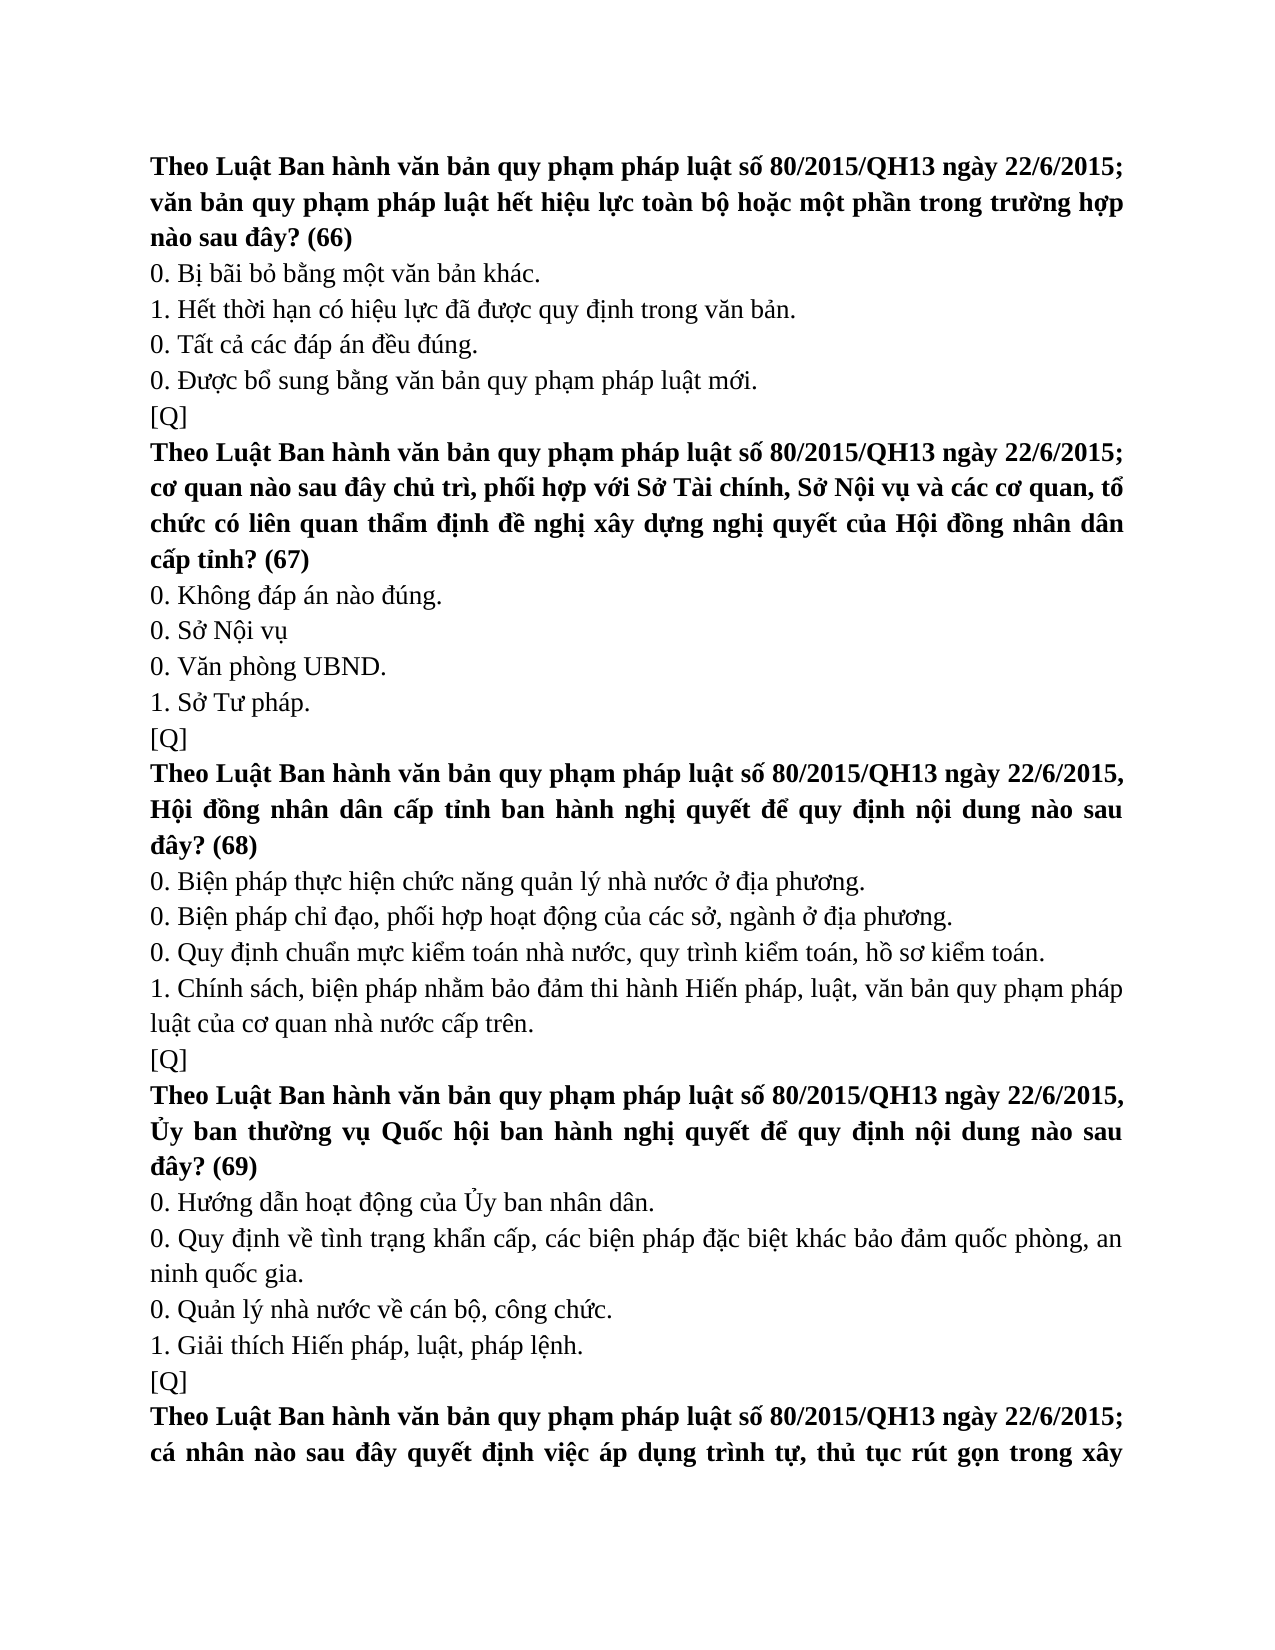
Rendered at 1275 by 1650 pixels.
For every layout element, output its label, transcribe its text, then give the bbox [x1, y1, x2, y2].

text 0. Tất cả các đáp án đều đúng. [150, 329, 1125, 360]
text Theo Luật Ban hành văn bản quy phạm pháp luật số 80/2015/QH13 ngày 22/6/2015, Hội đồng nhân dân cấp tỉnh ban hành nghị quyết để quy định nội dung nào sau đây? (68) [150, 757, 1125, 860]
text 0. Biện pháp chỉ đạo, phối hợp hoạt động của các sở, ngành ở địa phương. [150, 900, 1125, 931]
text [Q] [150, 1043, 1125, 1074]
text 0. Hướng dẫn hoạt động của Ủy ban nhân dân. [150, 1186, 1125, 1217]
text Theo Luật Ban hành văn bản quy phạm pháp luật số 80/2015/QH13 ngày 22/6/2015; cơ quan nào sau đây chủ trì, phối hợp với Sở Tài chính, Sở Nội vụ và các cơ quan, tổ chức có liên quan thẩm định đề nghị xây dựng nghị quyết của Hội đồng nhân dân cấp tỉnh? (67) [150, 436, 1125, 574]
text 0. Văn phòng UBND. [150, 650, 1125, 681]
text 0. Quản lý nhà nước về cán bộ, công chức. [150, 1293, 1125, 1324]
text 0. Biện pháp thực hiện chức năng quản lý nhà nước ở địa phương. [150, 864, 1125, 896]
text [Q] [150, 1365, 1125, 1396]
text 0. Không đáp án nào đúng. [150, 579, 1125, 610]
text 0. Sở Nội vụ [150, 614, 1125, 646]
text 0. Quy định chuẩn mực kiểm toán nhà nước, quy trình kiểm toán, hồ sơ kiểm toán. [150, 936, 1125, 967]
text Theo Luật Ban hành văn bản quy phạm pháp luật số 80/2015/QH13 ngày 22/6/2015; văn bản quy phạm pháp luật hết hiệu lực toàn bộ hoặc một phần trong trường hợp nào sau đây? (66) [150, 150, 1125, 253]
text 0. Bị bãi bỏ bằng một văn bản khác. [150, 257, 1125, 288]
text 1. Sở Tư pháp. [150, 686, 1125, 717]
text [150, 1401, 1125, 1467]
text 1. Hết thời hạn có hiệu lực đã được quy định trong văn bản. [150, 293, 1125, 324]
text [Q] [150, 722, 1125, 753]
text Theo Luật Ban hành văn bản quy phạm pháp luật số 80/2015/QH13 ngày 22/6/2015, Ủy ban thường vụ Quốc hội ban hành nghị quyết để quy định nội dung nào sau đây? (69) [150, 1079, 1125, 1182]
text 0. Quy định về tình trạng khẩn cấp, các biện pháp đặc biệt khác bảo đảm quốc phòng, an ninh quốc gia. [150, 1222, 1125, 1289]
text [Q] [150, 400, 1125, 431]
text 0. Được bổ sung bằng văn bản quy phạm pháp luật mới. [150, 364, 1125, 396]
text 1. Chính sách, biện pháp nhằm bảo đảm thi hành Hiến pháp, luật, văn bản quy phạm pháp luật của cơ quan nhà nước cấp trên. [150, 972, 1125, 1039]
text 1. Giải thích Hiến pháp, luật, pháp lệnh. [150, 1329, 1125, 1360]
